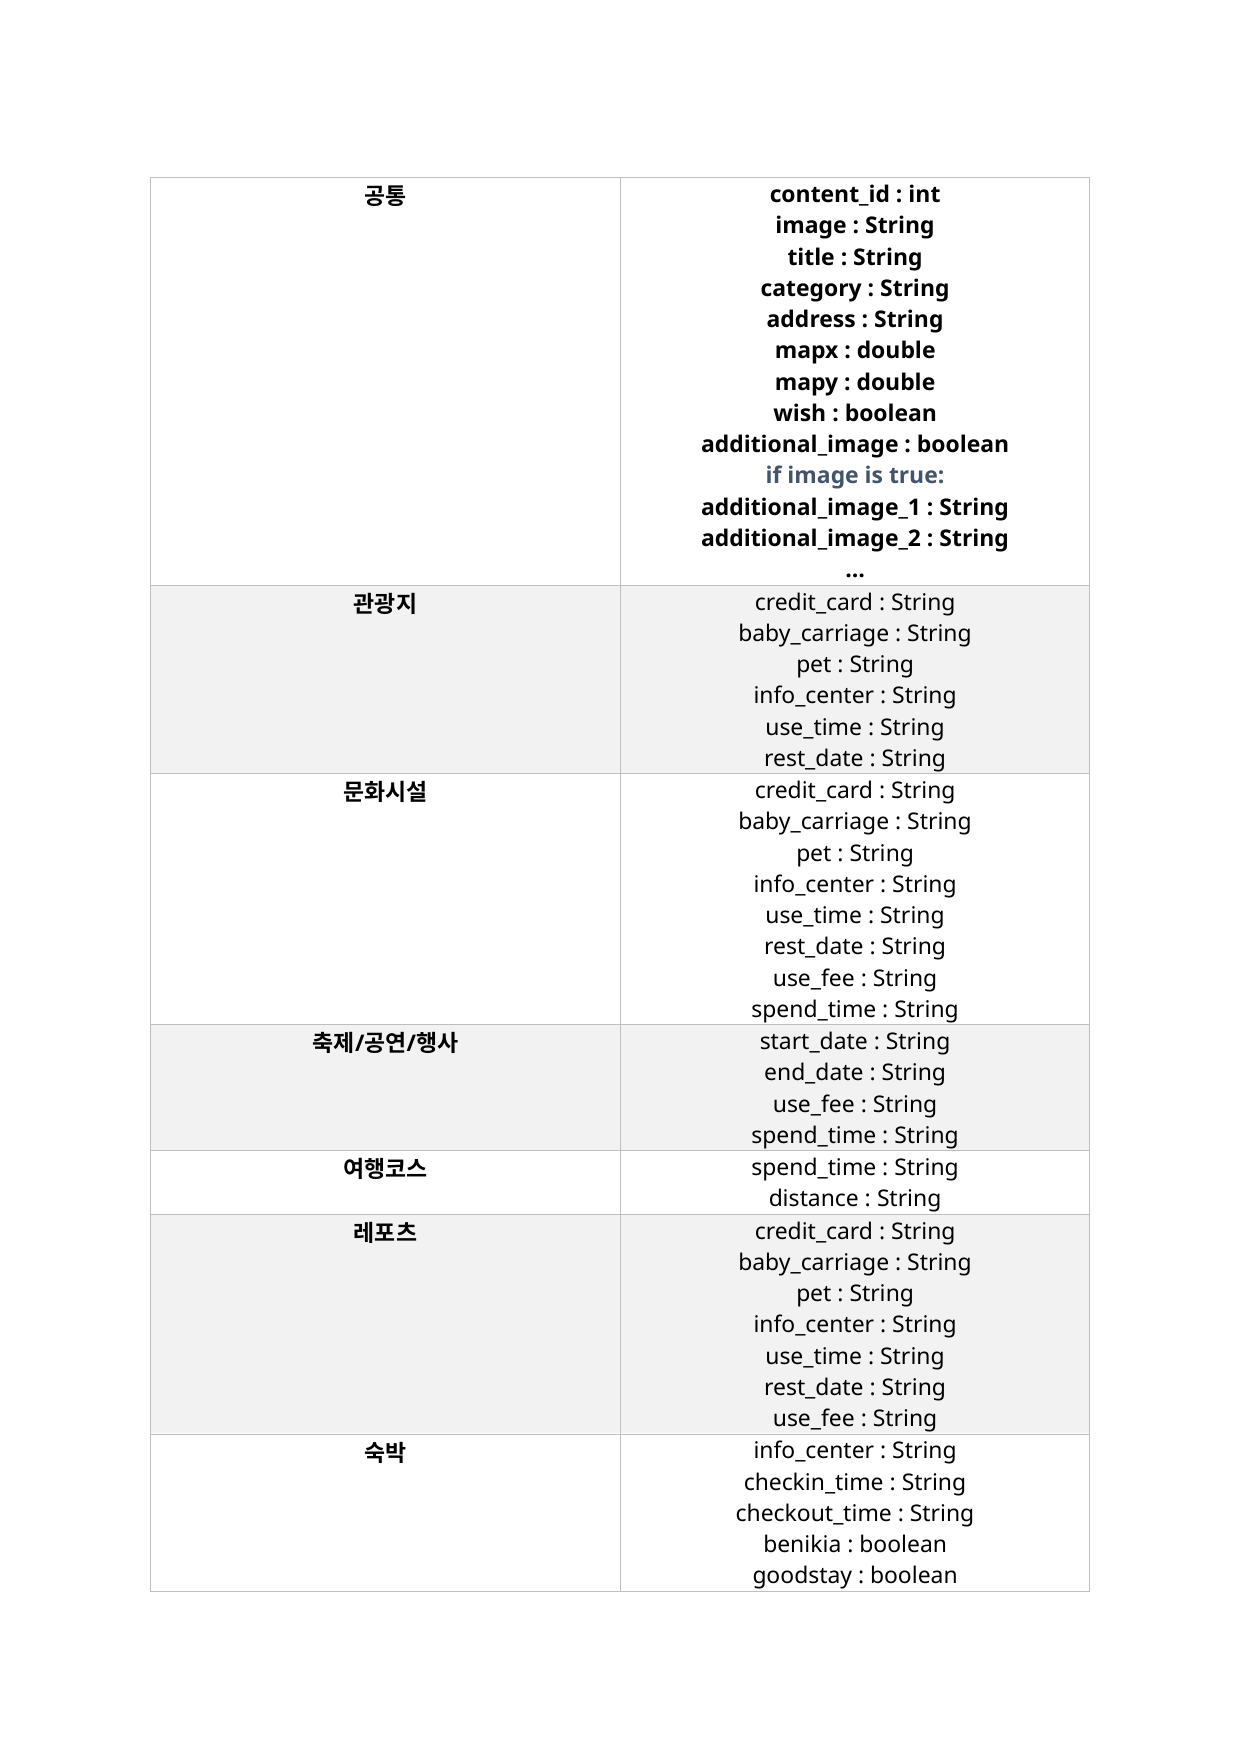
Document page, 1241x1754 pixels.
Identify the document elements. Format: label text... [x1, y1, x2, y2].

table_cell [621, 1435, 1089, 1591]
table_cell credit_card : String baby_carriage : String pet : String info_center : String use_time : String rest_date : String [621, 586, 1089, 773]
table_cell 레포츠 [151, 1215, 620, 1433]
table_cell start_date : String end_date : String use_fee : String spend_time : String [621, 1025, 1089, 1150]
table_cell 축제/공연/행사 [151, 1025, 620, 1150]
table_cell 문화시설 [151, 774, 620, 1024]
table_cell 관광지 [151, 586, 620, 773]
table_header 공통 [151, 178, 620, 584]
table_cell 숙박 [151, 1435, 620, 1591]
table_cell credit_card : String baby_carriage : String pet : String info_center : String use_time : String rest_date : String use_fee : String [621, 1215, 1089, 1433]
table_cell spend_time : String distance : String [621, 1151, 1089, 1214]
table_header content_id : int image : String title : String category : String address : String mapx : double mapy : double wish : boolean additional_image : boolean if image is true: additional_image_1 : String additional_image_2 : String … [621, 178, 1089, 584]
table_cell 여행코스 [151, 1151, 620, 1214]
table_cell credit_card : String baby_carriage : String pet : String info_center : String use_time : String rest_date : String use_fee : String spend_time : String [621, 774, 1089, 1024]
